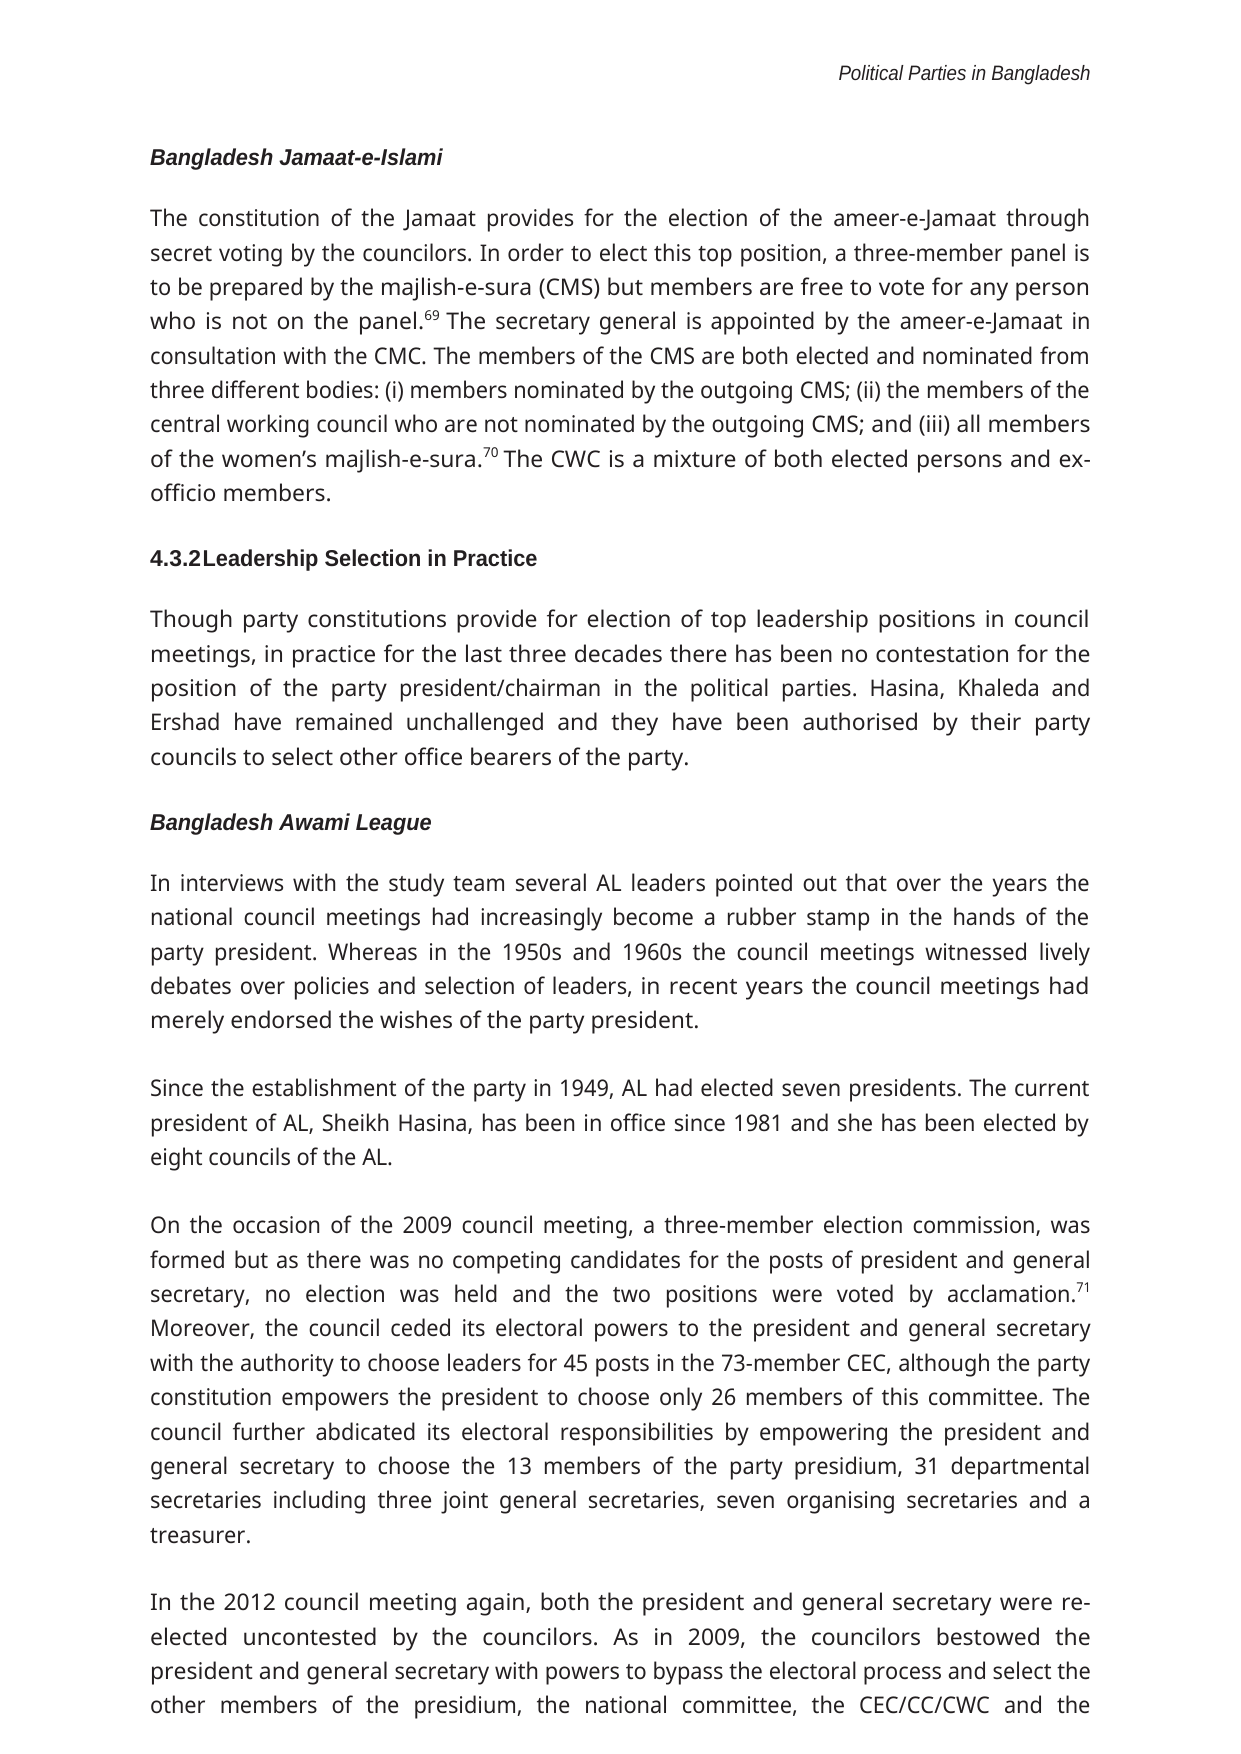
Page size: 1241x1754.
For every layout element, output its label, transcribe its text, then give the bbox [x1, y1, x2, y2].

text Political Parties in Bangladesh [133, 61, 1090, 84]
text Though party constitutions provide for election of top leadership positions in council meetings, in practice for the last three decades there has been no contestation for the position of the party president/chairman in the political parties. Hasina, Khaleda and Ershad have remained unchallenged and they have been authorised by their party councils to select other office bearers of the party. [150, 603, 1090, 772]
text Since the establishment of the party in 1949, AL had elected seven presidents. The current president of AL, Sheikh Hasina, has been in office since 1981 and she has been elected by eight councils of the AL. [150, 1072, 1089, 1172]
subtitle Leadership Selection in Practice [150, 545, 1107, 571]
text In interviews with the study team several AL leaders pointed out that over the years the national council meetings had increasingly become a rubber stamp in the hands of the party president. Whereas in the 1950s and 1960s the council meetings witnessed lively debates over policies and selection of leaders, in recent years the council meetings had merely endorsed the wishes of the party president. [150, 867, 1090, 1036]
subtitle Bangladesh Jamaat-e-Islami [150, 144, 1107, 170]
text On the occasion of the 2009 council meeting, a three-member election commission, was formed but as there was no competing candidates for the posts of president and general secretary, no election was held and the two positions were voted by acclamation.71 Moreover, the council ceded its electoral powers to the president and general secretary with the authority to choose leaders for 45 posts in the 73-member CEC, although the party constitution empowers the president to choose only 26 members of this committee. The council further abdicated its electoral responsibilities by empowering the president and general secretary to choose the 13 members of the party presidium, 31 departmental secretaries including three joint general secretaries, seven organising secretaries and a treasurer. [150, 1209, 1091, 1550]
text The constitution of the Jamaat provides for the election of the ameer-e-Jamaat through secret voting by the councilors. In order to elect this top position, a three-member panel is to be prepared by the majlish-e-sura (CMS) but members are free to vote for any person who is not on the panel.69 The secretary general is appointed by the ameer-e-Jamaat in consultation with the CMC. The members of the CMS are both elected and nominated from three different bodies: (i) members nominated by the outgoing CMS; (ii) the members of the central working council who are not nominated by the outgoing CMS; and (iii) all members of the women’s majlish-e-sura.70 The CWC is a mixture of both elected persons and ex-officio members. [150, 202, 1091, 508]
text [150, 1586, 1091, 1721]
subtitle Bangladesh Awami League [150, 809, 1107, 835]
